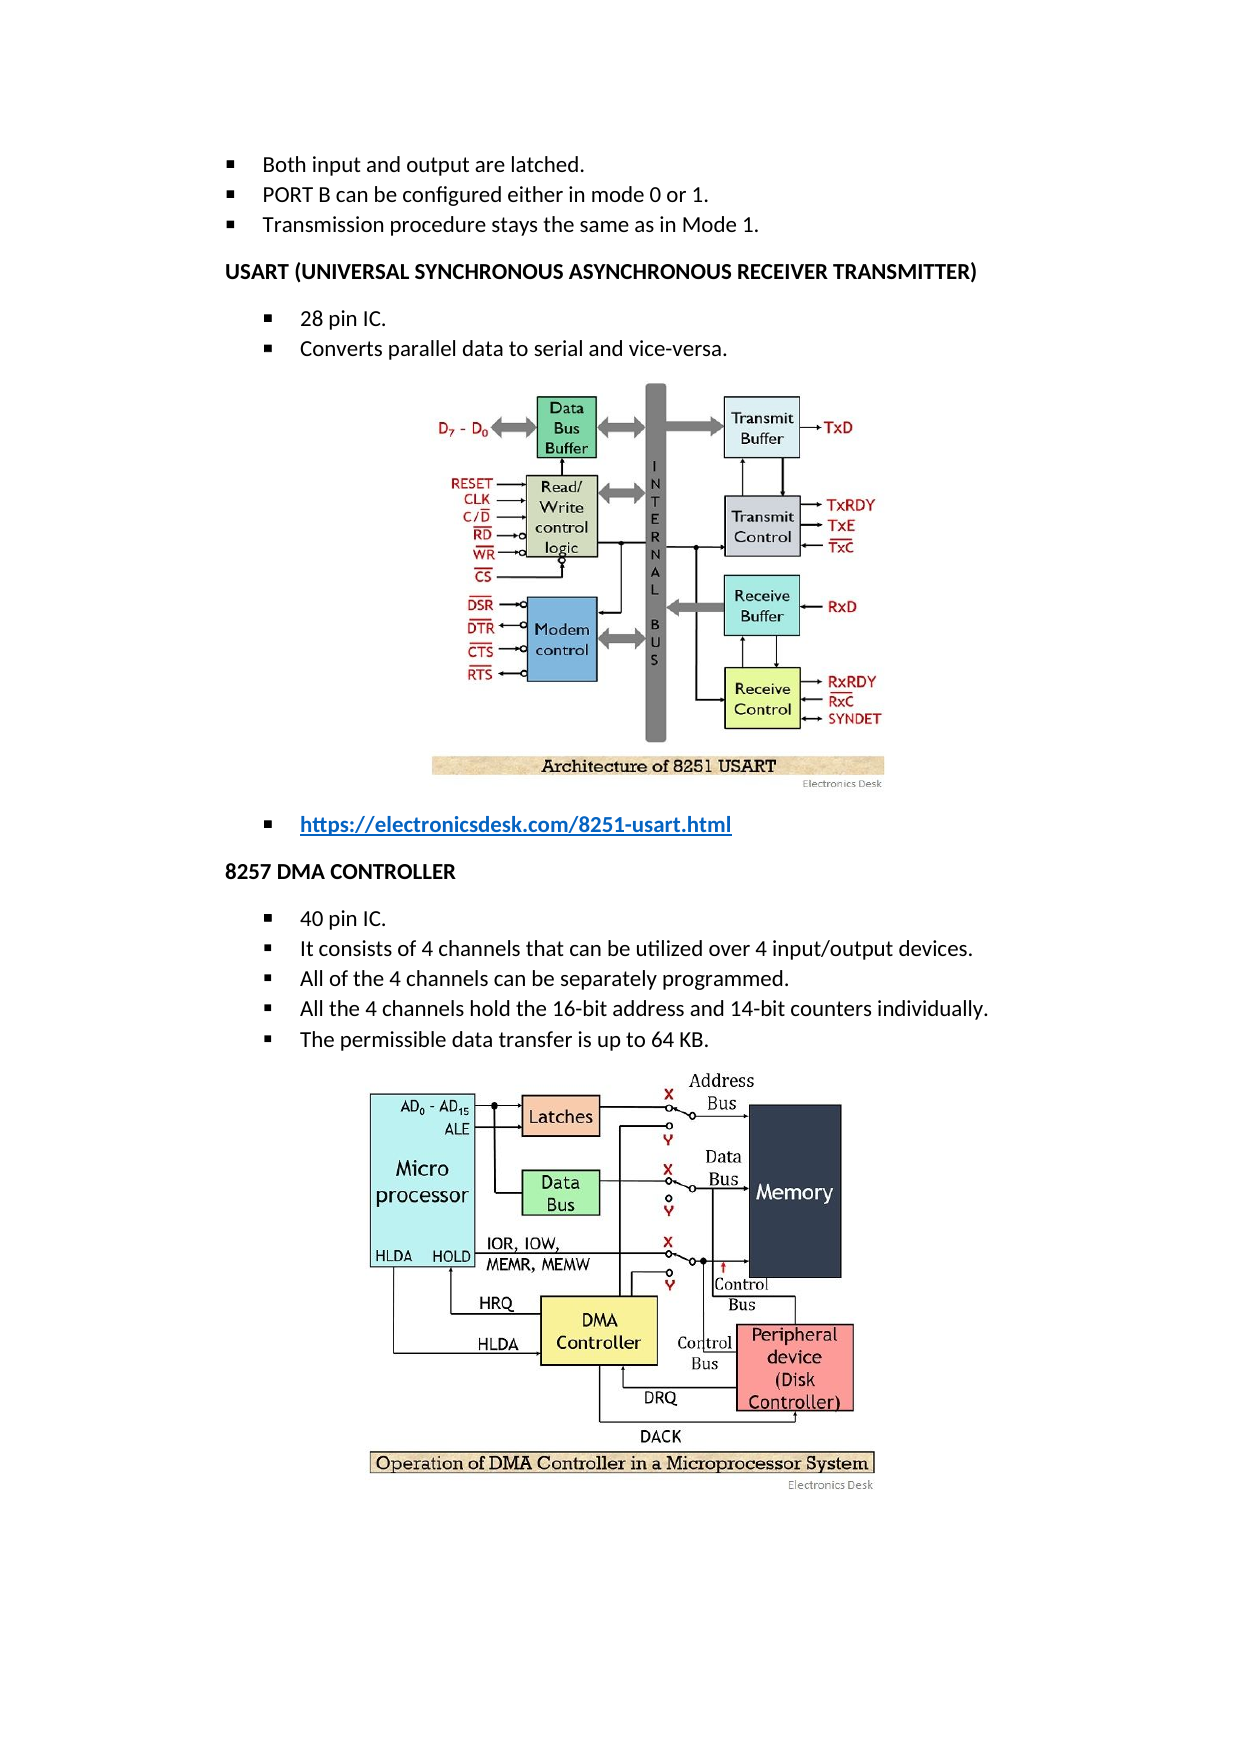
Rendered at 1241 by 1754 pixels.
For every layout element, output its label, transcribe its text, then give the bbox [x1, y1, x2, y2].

list 40 pin IC. [262, 904, 1090, 932]
list It consists of 4 channels that can be utilized over 4 input/output devices. [262, 934, 1090, 962]
list PORT B can be configured either in mode 0 or 1. [225, 180, 1090, 208]
text USART (UNIVERSAL SYNCHRONOUS ASYNCHRONOUS RECEIVER TRANSMITTER) [225, 257, 1090, 285]
list Converts parallel data to serial and vice-versa. [262, 334, 1090, 362]
list All of the 4 channels can be separately programmed. [262, 964, 1090, 992]
list The permissible data transfer is up to 64 KB. [262, 1025, 1090, 1053]
picture [365, 1071, 876, 1490]
list Both input and output are latched. [225, 150, 1090, 178]
list 28 pin IC. [262, 304, 1090, 332]
list Transmission procedure stays the same as in Mode 1. [225, 210, 1090, 238]
picture [428, 381, 887, 792]
text 8257 DMA CONTROLLER [225, 857, 1090, 885]
list All the 4 channels hold the 16-bit address and 14-bit counters individually. [262, 994, 1090, 1022]
list https://electronicsdesk.com/8251-usart.html [262, 810, 1090, 838]
